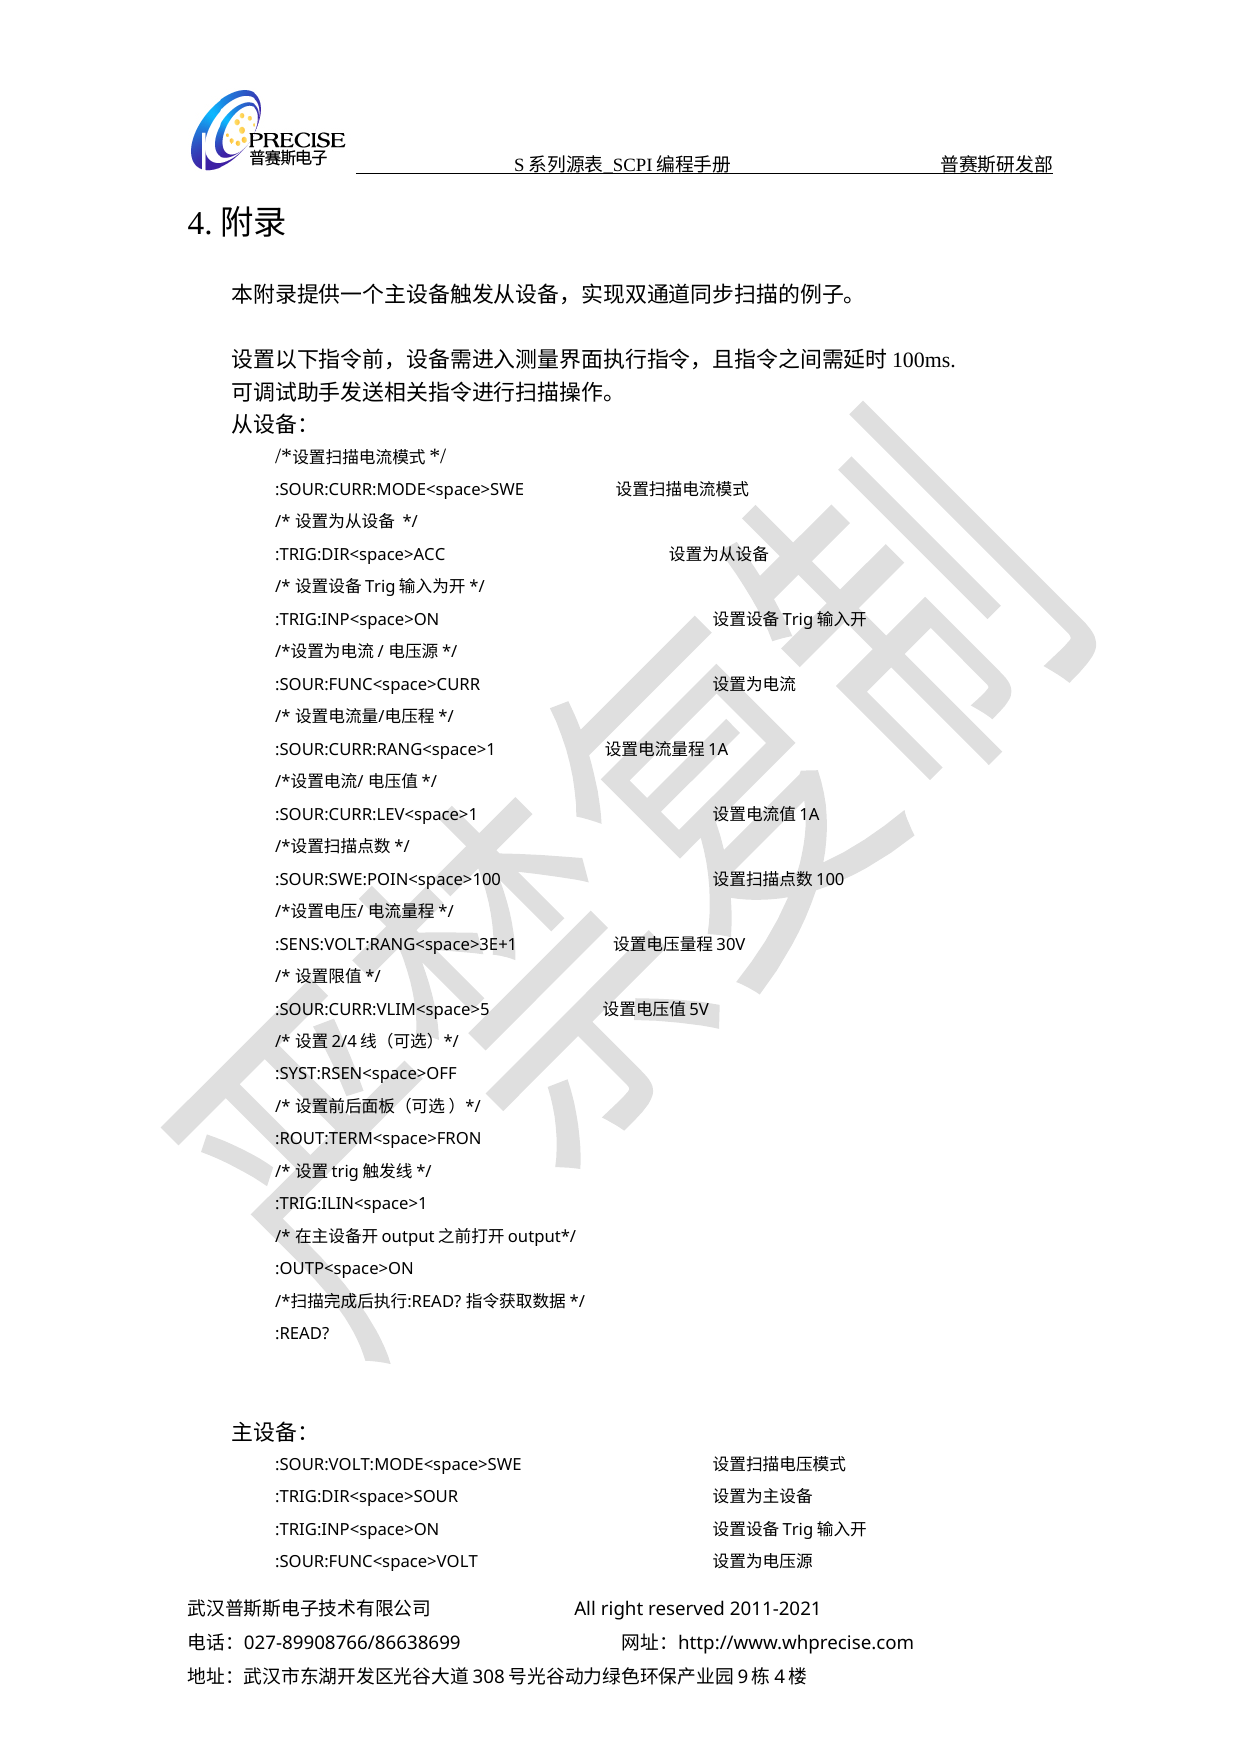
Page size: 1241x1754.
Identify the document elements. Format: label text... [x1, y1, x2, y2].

text :SOUR:SWE:POIN<space>100 设置扫描点数100 [231, 862, 1053, 894]
text 主设备： [231, 1414, 1053, 1447]
text /* 设置前后面板（可选 ）*/ [231, 1089, 1053, 1122]
text :SENS:VOLT:RANG<space>3E+1 设置电压量程30V [231, 927, 1053, 959]
text /*扫描完成后执行:READ? 指令获取数据 */ [231, 1284, 1053, 1317]
picture [187, 88, 356, 172]
text :TRIG:DIR<space>SOUR 设置为主设备 [187, 1479, 1053, 1512]
text /*设置电压/ 电流量程 */ [231, 894, 1053, 927]
text /* 设置2/4线（可选）*/ [231, 1024, 1053, 1057]
text /* 设置trig触发线 */ [231, 1154, 1053, 1187]
text /* 在主设备开output之前打开output*/ [231, 1219, 1053, 1252]
text /*设置扫描电流模式 */ [231, 439, 1053, 472]
text /*设置为电流 / 电压源 */ [187, 634, 1053, 667]
text :SOUR:CURR:RANG<space>1 设置电流量程1A [231, 732, 1053, 764]
text 可调试助手发送相关指令进行扫描操作。 [231, 374, 1053, 407]
text :SOUR:CURR:MODE<space>SWE 设置扫描电流模式 [187, 472, 1053, 504]
text 设置以下指令前，设备需进入测量界面执行指令，且指令之间需延时100ms. [231, 342, 1053, 374]
text /* 设置设备Trig输入为开 */ [231, 569, 1053, 602]
text /* 设置限值 */ [231, 959, 1053, 992]
text :TRIG:DIR<space>ACC 设置为从设备 [187, 537, 1053, 569]
text :SOUR:FUNC<space>CURR 设置为电流 [231, 667, 1053, 699]
text 本附录提供一个主设备触发从设备，实现双通道同步扫描的例子。 [231, 277, 1053, 309]
text :READ? [231, 1317, 1053, 1349]
text :SOUR:VOLT:MODE<space>SWE 设置扫描电压模式 [187, 1447, 1053, 1479]
text /* 设置为从设备 */ [187, 504, 1053, 537]
text :OUTP<space>ON [187, 1252, 1053, 1284]
text :SOUR:CURR:VLIM<space>5 设置电压值5V [231, 992, 1053, 1024]
text :TRIG:INP<space>ON 设置设备Trig输入开 [231, 1512, 1053, 1544]
list 附录 [187, 188, 1053, 253]
text /* 设置电流量/电压程 */ [231, 699, 1053, 732]
text :SOUR:CURR:LEV<space>1 设置电流值1A [231, 797, 1053, 829]
text 从设备： [231, 407, 1053, 439]
text /*设置扫描点数 */ [231, 829, 1053, 862]
text :SYST:RSEN<space>OFF [231, 1057, 1053, 1089]
text :TRIG:INP<space>ON 设置设备Trig输入开 [231, 602, 1053, 634]
text :TRIG:ILIN<space>1 [231, 1187, 1053, 1219]
text :SOUR:FUNC<space>VOLT 设置为电压源 [231, 1544, 1053, 1577]
text :ROUT:TERM<space>FRON [231, 1122, 1053, 1154]
text /*设置电流/ 电压值 */ [231, 764, 1053, 797]
